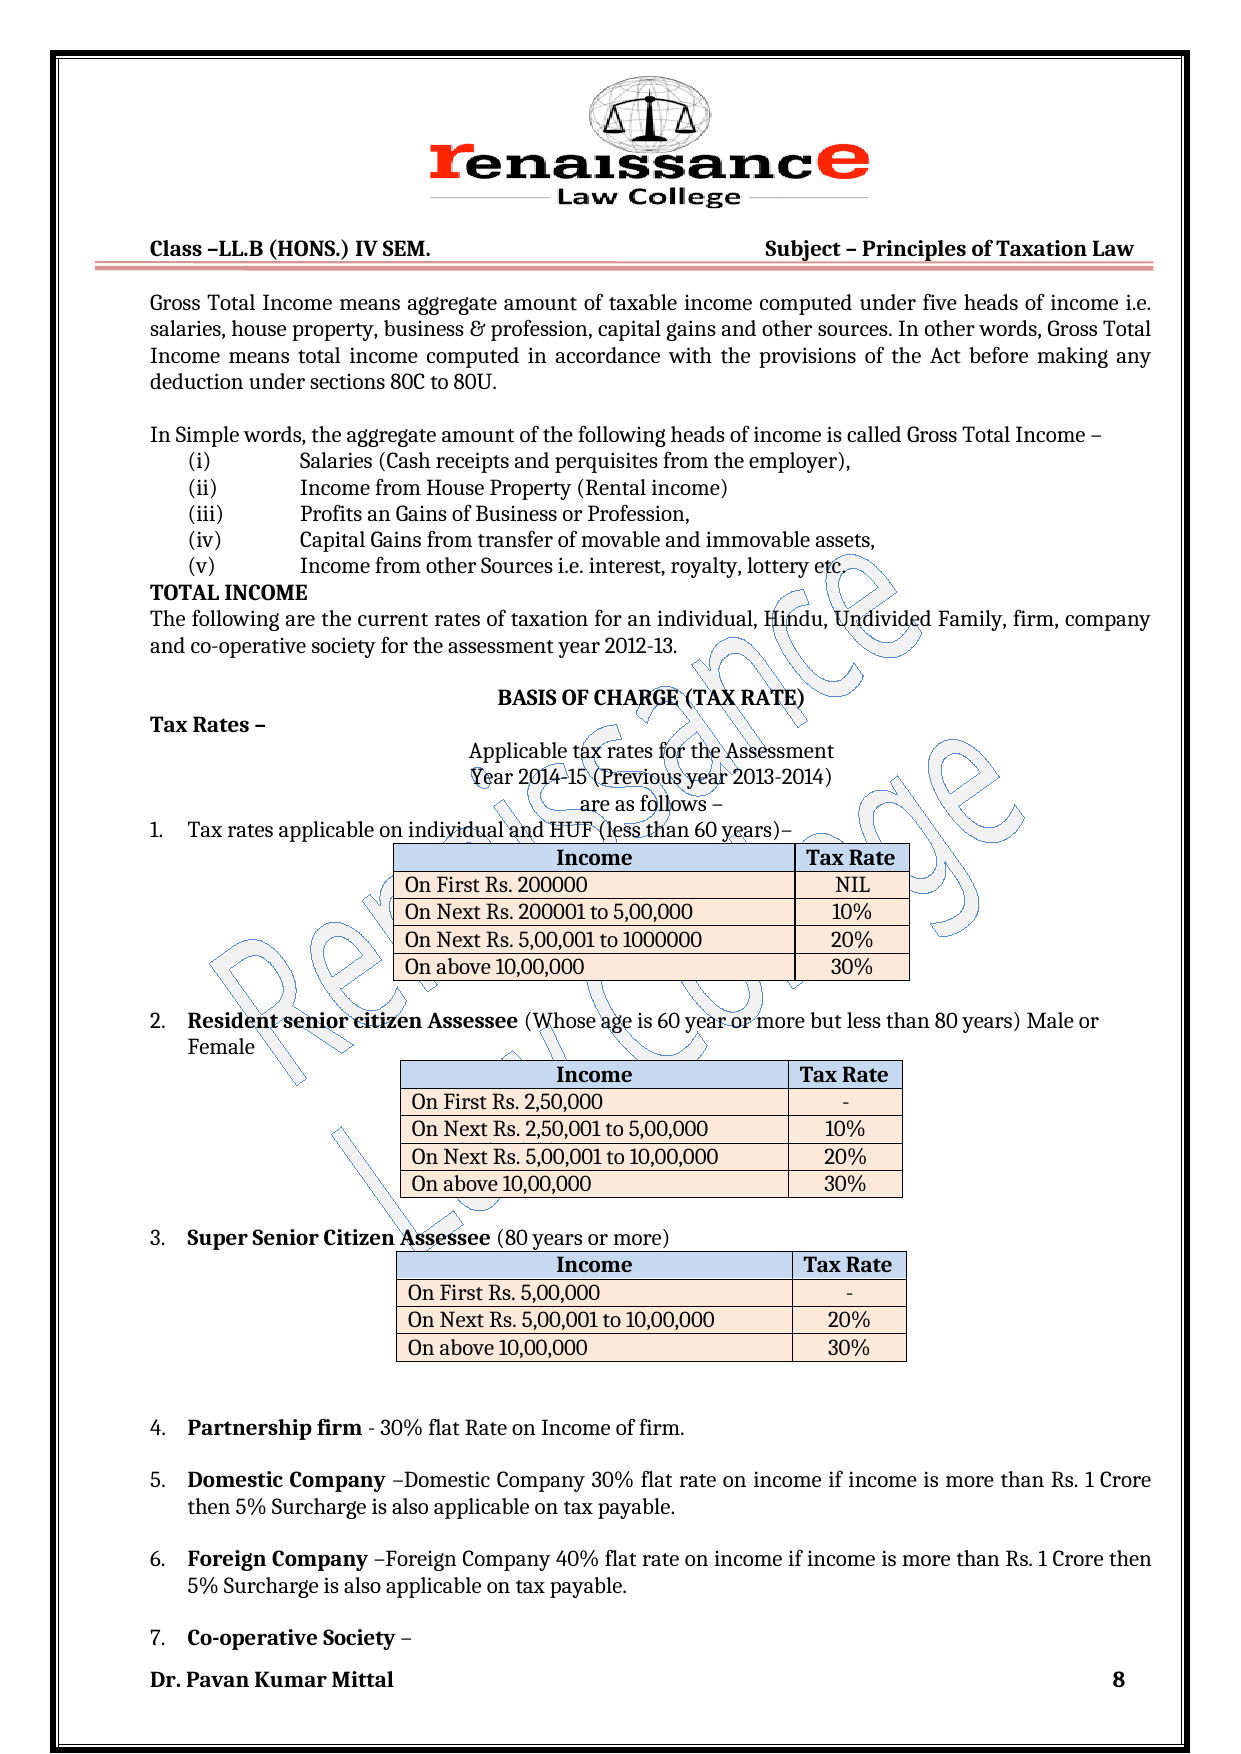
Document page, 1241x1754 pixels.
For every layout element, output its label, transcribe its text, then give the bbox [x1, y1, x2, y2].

table_cell On First Rs. 2,50,000 [401, 1089, 788, 1115]
table_cell On Next Rs. 200001 to 5,00,000 [394, 899, 794, 925]
table_cell On Next Rs. 2,50,001 to 5,00,000 [401, 1116, 788, 1142]
text Total Income [150, 580, 1153, 606]
list Income from other Sources i.e. interest, royalty, lottery etc. [187, 553, 1153, 580]
table_header Tax Rate [789, 1061, 902, 1088]
table_cell 30% [796, 954, 909, 980]
table_cell On Next Rs. 5,00,001 to 10,00,000 [401, 1144, 788, 1170]
picture [406, 75, 897, 209]
list Tax rates applicable on individual and HUF (less than 60 years)– [150, 817, 1153, 843]
text Tax Rates – [150, 711, 1153, 738]
text are as follows – [150, 791, 1153, 817]
table_cell NIL [796, 872, 909, 898]
table_cell 20% [796, 926, 909, 953]
text Applicable tax rates for the Assessment [150, 738, 1153, 764]
table_cell On above 10,00,000 [397, 1334, 792, 1361]
table_header Tax Rate [793, 1252, 906, 1278]
table_cell On Next Rs. 5,00,001 to 1000000 [394, 926, 794, 953]
text Gross Total Income means aggregate amount of taxable income computed under five heads of income i.e. salaries, house property, business & profession, capital gains and other sources. In other words, Gross Total Income means total income computed in accordance with the provisions of the Act before making any deduction under sections 80C to 80U. [150, 290, 1153, 395]
table_header Tax Rate [796, 844, 909, 871]
table_cell 10% [796, 899, 909, 925]
table_cell On First Rs. 200000 [394, 872, 794, 898]
list Partnership firm - 30% flat Rate on Income of firm. [150, 1414, 1153, 1441]
table_cell 20% [789, 1144, 902, 1170]
table_header Income [394, 844, 794, 871]
text Year 2014-15 (Previous year 2013-2014) [150, 764, 1153, 791]
list Super Senior Citizen Assessee (80 years or more) [150, 1225, 1153, 1251]
table_cell 10% [789, 1116, 902, 1142]
table_cell On First Rs. 5,00,000 [397, 1280, 792, 1306]
table_cell On above 10,00,000 [394, 954, 794, 980]
list Profits an Gains of Business or Profession, [187, 501, 1153, 527]
text In Simple words, the aggregate amount of the following heads of income is called Gross Total Income – [150, 422, 1153, 448]
list Co-operative society – [150, 1625, 1153, 1652]
table_cell 30% [789, 1171, 902, 1197]
table_cell On Next Rs. 5,00,001 to 10,00,000 [397, 1307, 792, 1333]
table_cell - [793, 1280, 906, 1306]
table_header Income [401, 1061, 788, 1088]
table_cell On above 10,00,000 [401, 1171, 788, 1197]
table_cell 20% [793, 1307, 906, 1333]
list Capital Gains from transfer of movable and immovable assets, [187, 527, 1153, 553]
list Resident senior citizen Assessee (whose age is 60 year or more but less than 80 years) Male or Female [150, 1008, 1153, 1060]
list Foreign Company –Foreign Company 40% flat rate on income if income is more than Rs. 1 Crore then 5% Surcharge is also applicable on tax payable. [150, 1546, 1153, 1599]
table_header Income [397, 1252, 792, 1278]
list Domestic Company –Domestic Company 30% flat rate on income if income is more than Rs. 1 Crore then 5% Surcharge is also applicable on tax payable. [150, 1467, 1153, 1520]
text The following are the current rates of taxation for an individual, Hindu, Undivided Family, firm, company and co-operative society for the assessment year 2012-13. [150, 606, 1153, 659]
list Salaries (Cash receipts and perquisites from the employer), [187, 448, 1153, 474]
list Income from House Property (Rental income) [187, 474, 1153, 501]
table_cell - [789, 1089, 902, 1115]
table_cell 30% [793, 1334, 906, 1361]
text Basis of charge (Tax Rate) [150, 685, 1153, 711]
